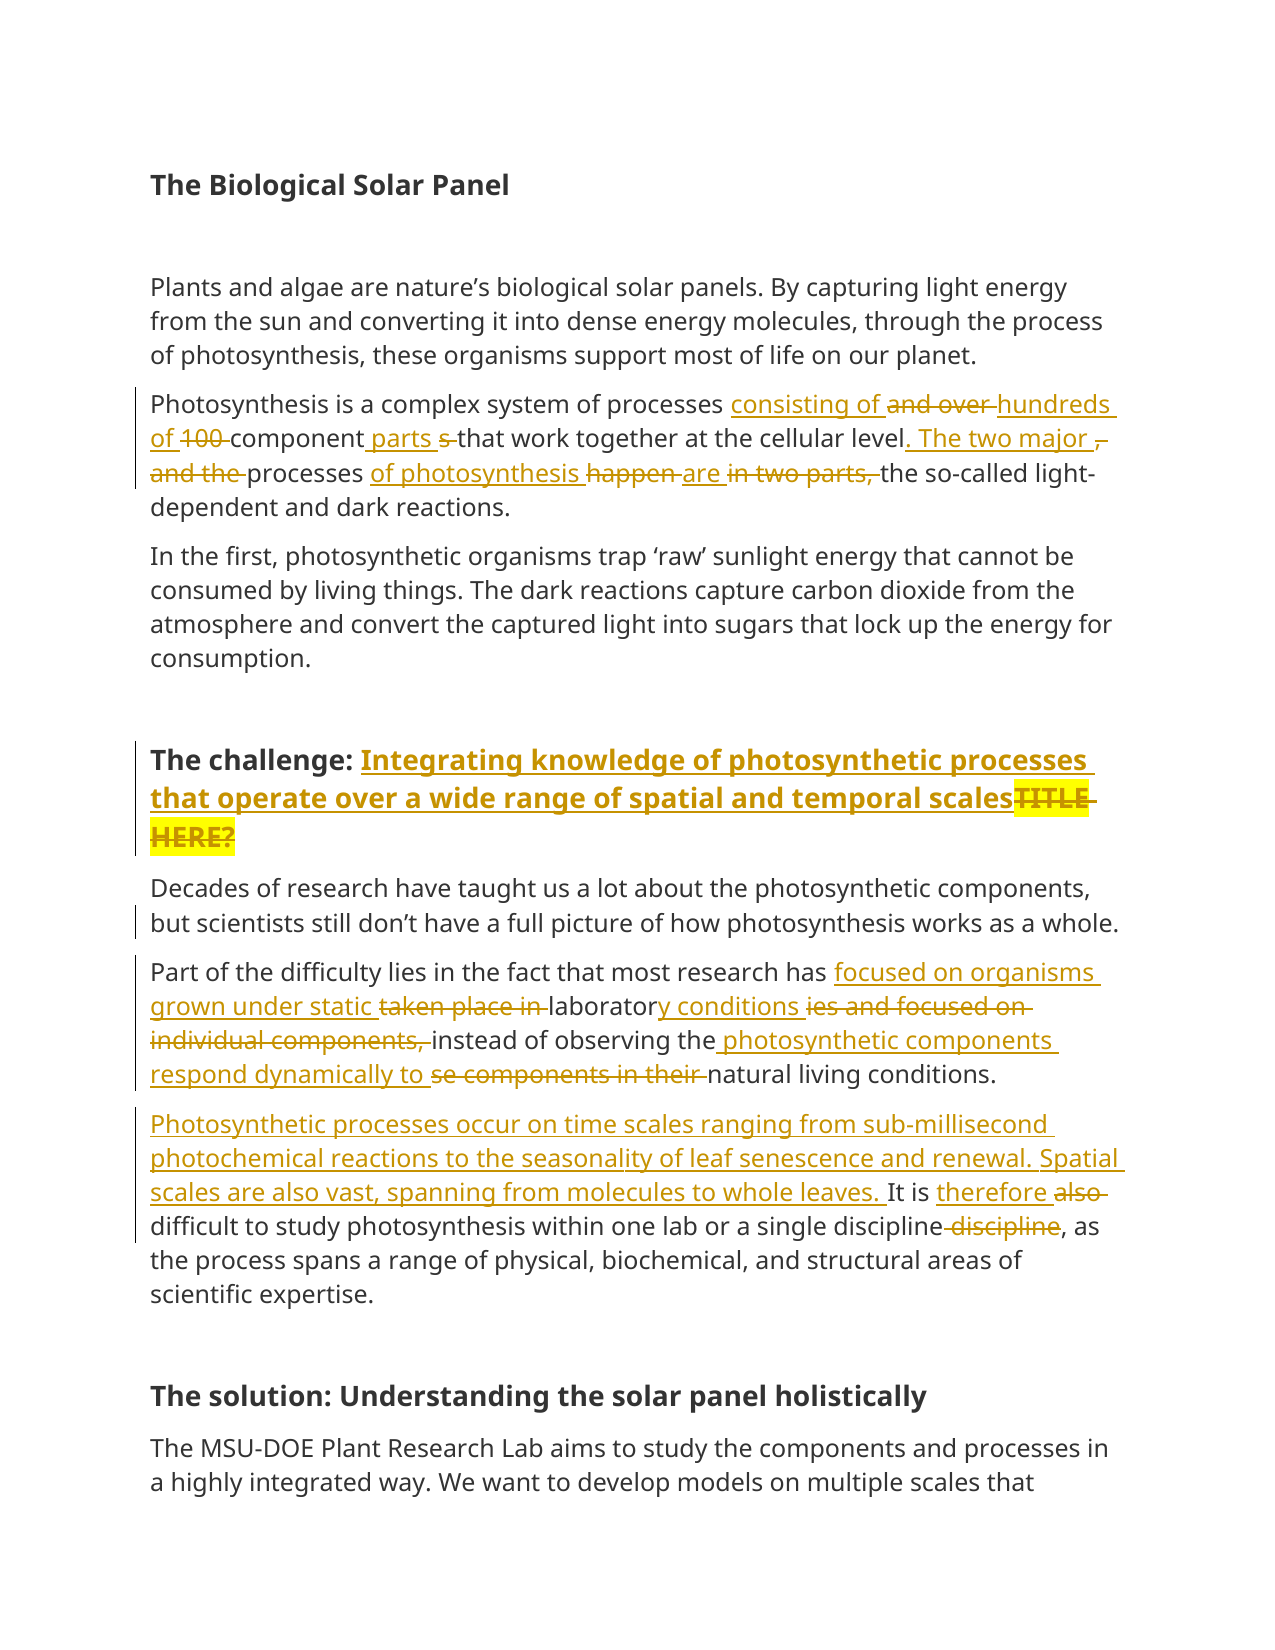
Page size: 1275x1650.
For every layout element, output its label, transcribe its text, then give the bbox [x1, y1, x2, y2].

text The Biological Solar Panel [150, 166, 1125, 204]
text Part of the difficulty lies in the fact that most research has laboratorinstead of observing thenatural living conditions. [997, 955, 1125, 1091]
text The solution: Understanding the solar panel holistically [150, 1376, 1125, 1415]
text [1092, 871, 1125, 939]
text The challenge: [150, 741, 1125, 856]
text In the first, photosynthetic organisms trap ‘raw’ sunlight energy that cannot be consumed by living things. The dark reactions capture carbon dioxide from the atmosphere and convert the captured light into sugars that lock up the energy for consumption. [312, 539, 1125, 675]
text Photosynthesis is a complex system of processes componentthat work together at the cellular levelprocesses the so-called light-dependent and dark reactions. [511, 387, 1125, 523]
text It is difficult to study photosynthesis within one lab or a single discipline, as the process spans a range of physical, biochemical, and structural areas of scientific expertise. [374, 1172, 1125, 1311]
text Plants and algae are nature’s biological solar panels. By capturing light energy from the sun and converting it into dense energy molecules, through the process of photosynthesis, these organisms support most of life on our planet. [150, 269, 1125, 371]
